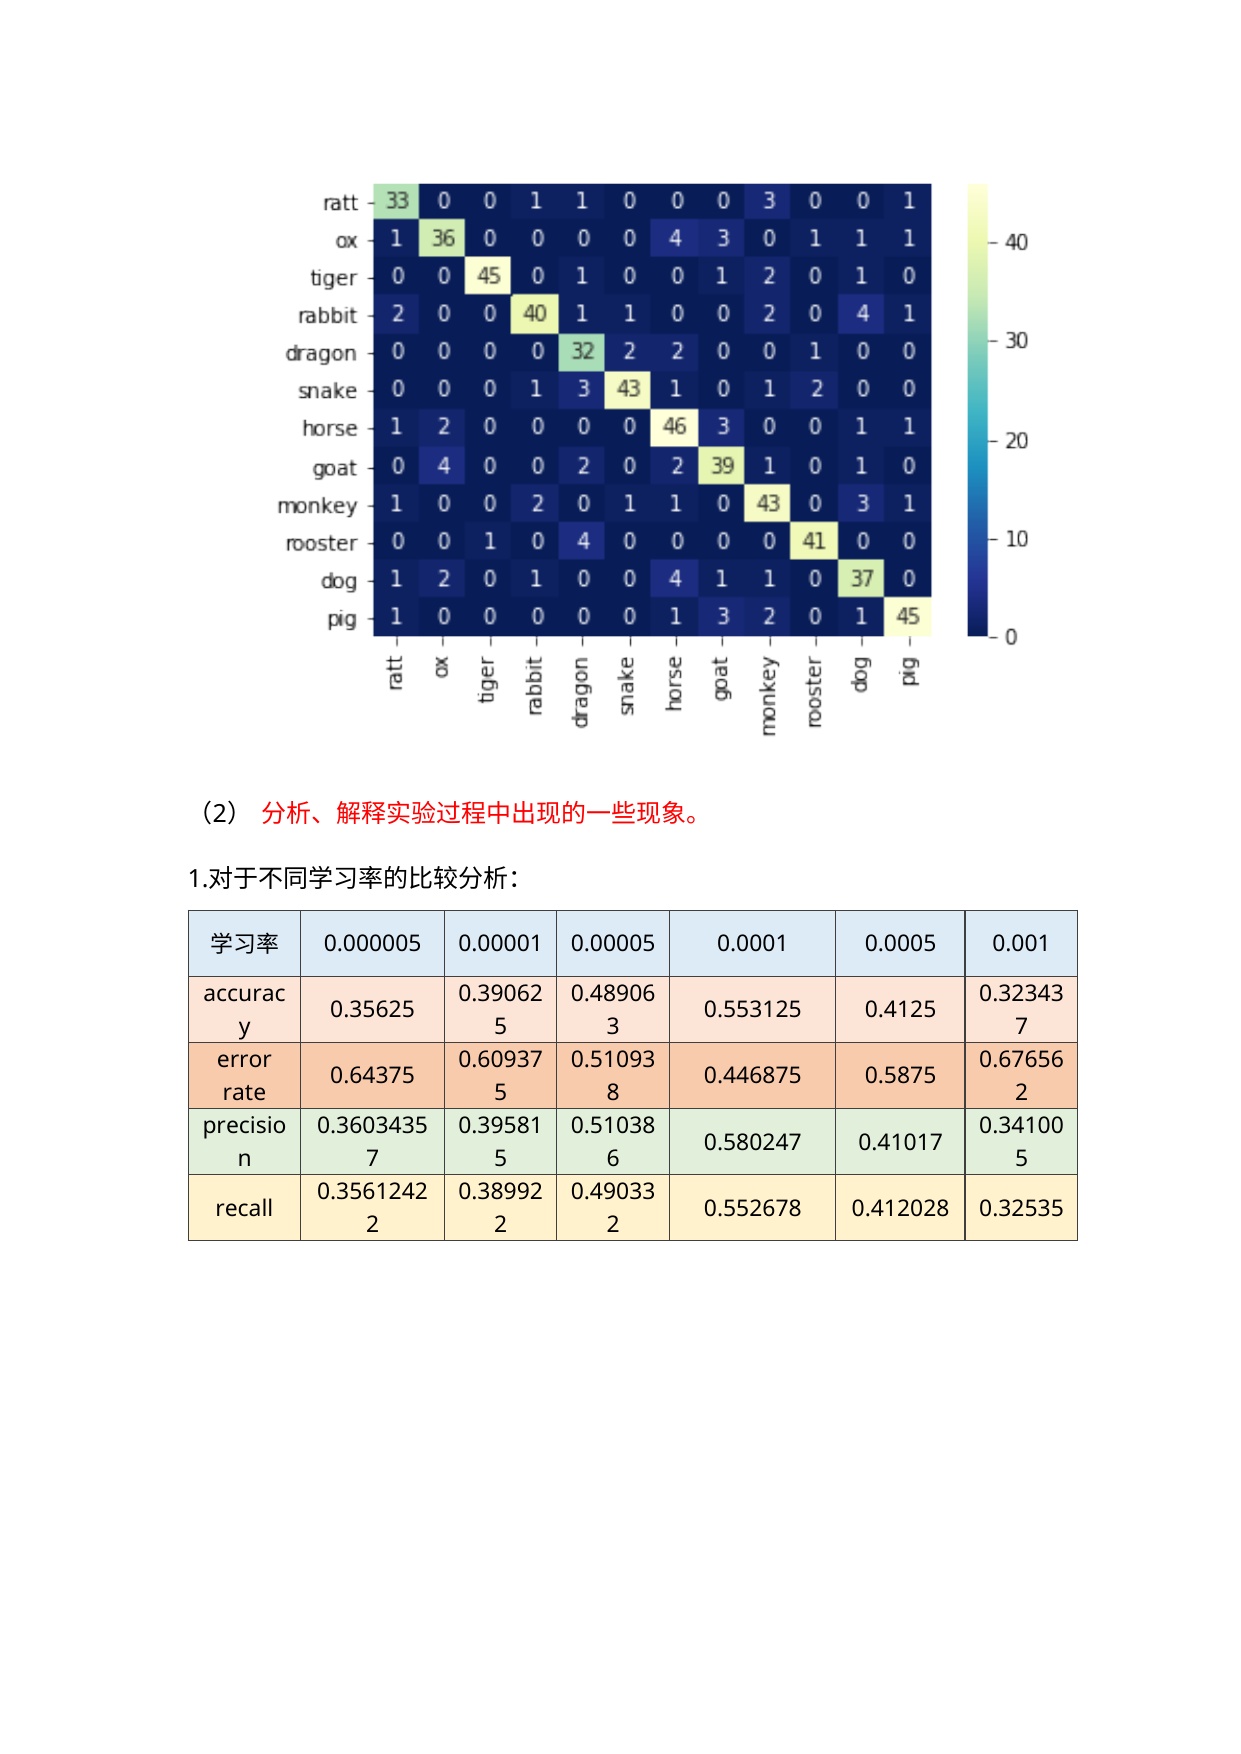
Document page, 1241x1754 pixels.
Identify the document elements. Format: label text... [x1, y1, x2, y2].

list 分析、解释实验过程中出现的一些现象。 [187, 779, 1053, 844]
table_header 0.00005 [557, 911, 669, 976]
table_cell 0.35625 [301, 977, 444, 1042]
table_cell 0.676562 [966, 1043, 1077, 1108]
table_cell 0.510938 [557, 1043, 669, 1108]
table_header 0.001 [966, 911, 1077, 976]
picture [261, 162, 1045, 750]
table_cell 0.5875 [836, 1043, 964, 1108]
table_cell precision [189, 1109, 300, 1174]
table_cell 0.609375 [445, 1043, 556, 1108]
table_cell 0.341005 [966, 1109, 1077, 1174]
table_cell 0.489063 [557, 977, 669, 1042]
table_header 0.0005 [836, 911, 964, 976]
table_header 0.000005 [301, 911, 444, 976]
table_cell 0.412028 [836, 1175, 964, 1240]
table_header 学习率 [189, 911, 300, 976]
table_header 0.0001 [670, 911, 835, 976]
text 1.对于不同学习率的比较分析： [187, 844, 1053, 909]
table_cell 0.395815 [445, 1109, 556, 1174]
table_cell recall [189, 1175, 300, 1240]
table_cell 0.32535 [966, 1175, 1077, 1240]
table_cell 0.580247 [670, 1109, 835, 1174]
table_cell error rate [189, 1043, 300, 1108]
table_cell 0.390625 [445, 977, 556, 1042]
table_cell 0.389922 [445, 1175, 556, 1240]
table_cell 0.490332 [557, 1175, 669, 1240]
table_header 0.00001 [445, 911, 556, 976]
table_cell 0.323437 [966, 977, 1077, 1042]
table_cell 0.36034357 [301, 1109, 444, 1174]
table_cell 0.510386 [557, 1109, 669, 1174]
table_cell 0.553125 [670, 977, 835, 1042]
table_cell 0.552678 [670, 1175, 835, 1240]
table_cell accuracy [189, 977, 300, 1042]
table_cell 0.446875 [670, 1043, 835, 1108]
table_cell 0.64375 [301, 1043, 444, 1108]
table_cell 0.41017 [836, 1109, 964, 1174]
table_cell 0.4125 [836, 977, 964, 1042]
table_cell 0.35612422 [301, 1175, 444, 1240]
